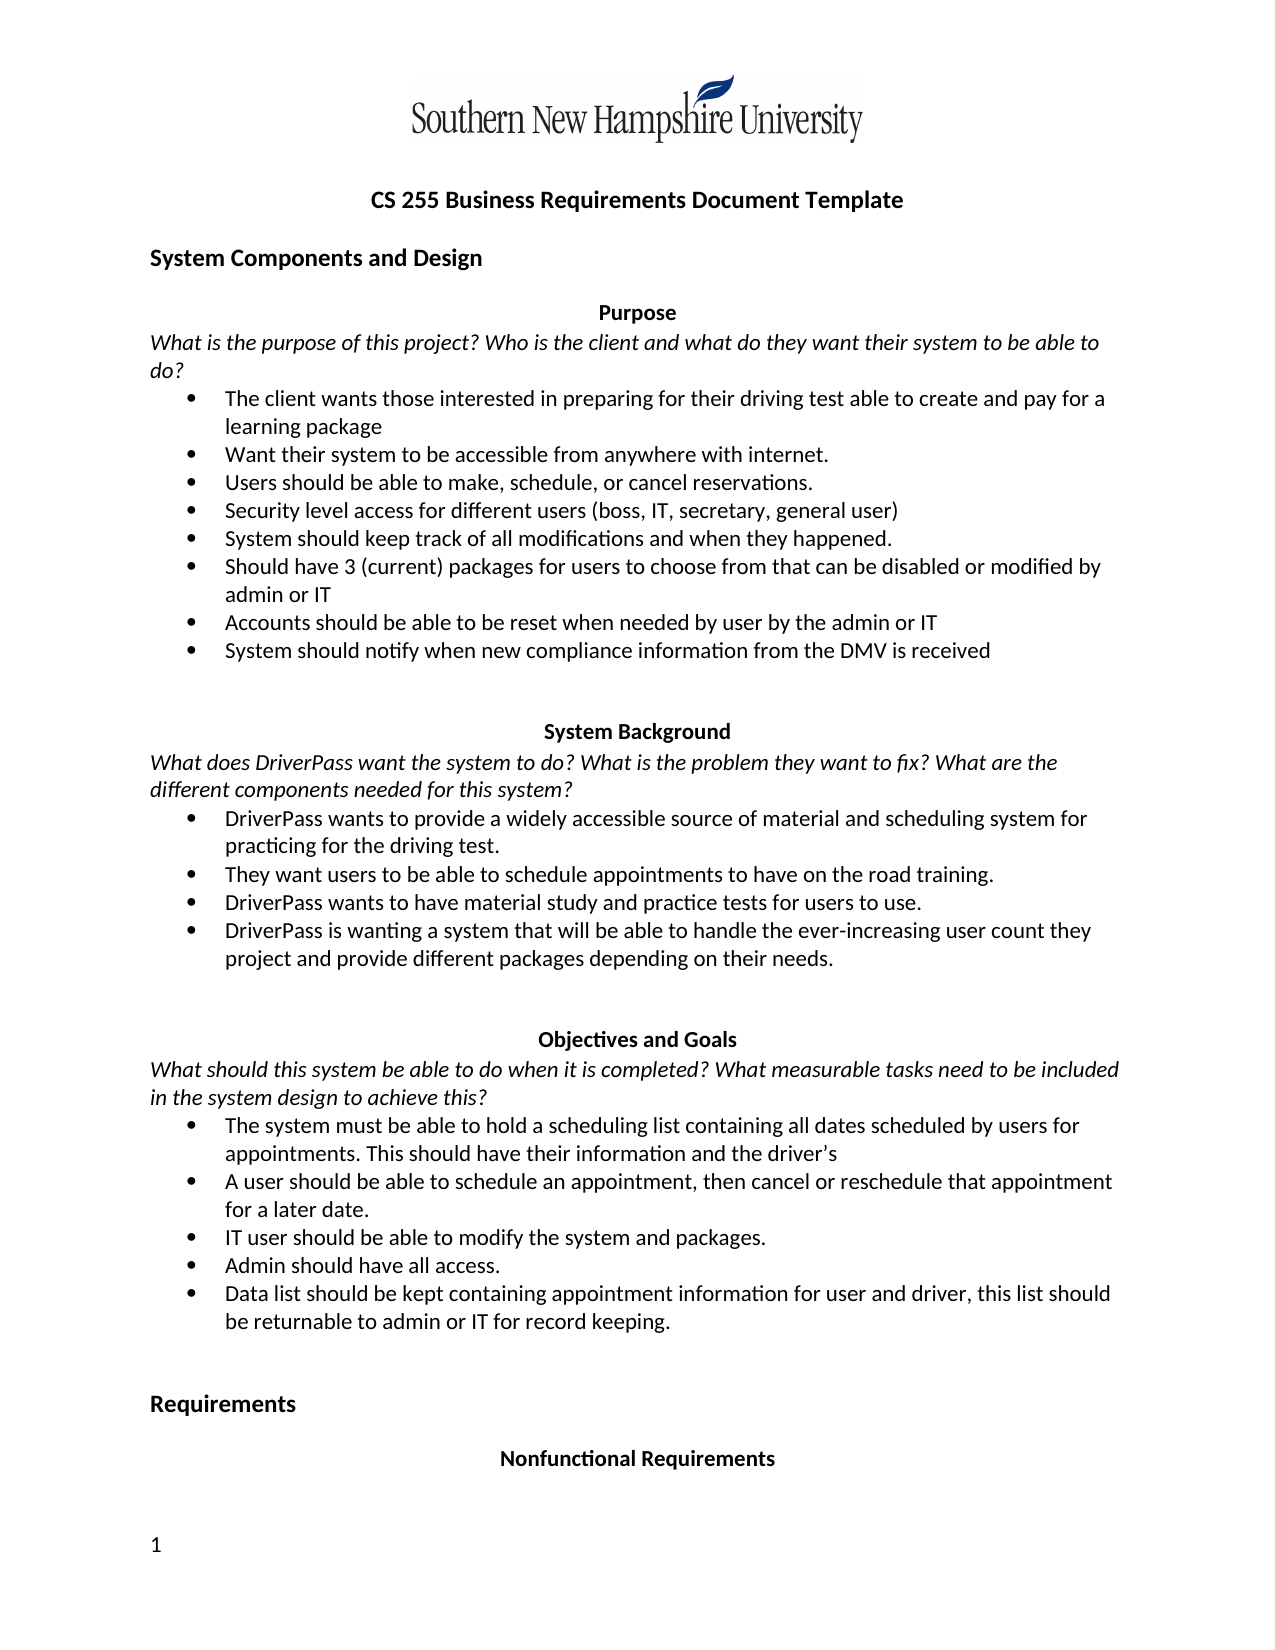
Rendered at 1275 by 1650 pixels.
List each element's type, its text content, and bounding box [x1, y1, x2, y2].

list System should notify when new compliance information from the DMV is received [187, 636, 1125, 664]
text What should this system be able to do when it is completed? What measurable tasks need to be included in the system design to achieve this? [150, 1055, 1125, 1111]
list IT user should be able to modify the system and packages. [187, 1223, 1125, 1251]
subtitle CS 255 Business Requirements Document Template [150, 184, 1125, 214]
list Want their system to be accessible from anywhere with internet. [187, 440, 1125, 468]
list They want users to be able to schedule appointments to have on the road training. [187, 860, 1125, 888]
list DriverPass wants to provide a widely accessible source of material and scheduling system for practicing for the driving test. [187, 804, 1125, 860]
subtitle Requirements [150, 1388, 1125, 1419]
subtitle Nonfunctional Requirements [150, 1444, 1125, 1472]
list Data list should be kept containing appointment information for user and driver, this list should be returnable to admin or IT for record keeping. [187, 1279, 1125, 1335]
list DriverPass wants to have material study and practice tests for users to use. [187, 888, 1125, 916]
picture [412, 75, 863, 143]
subtitle Purpose [150, 298, 1125, 326]
subtitle System Background [150, 717, 1125, 745]
list Should have 3 (current) packages for users to choose from that can be disabled or modified by admin or IT [187, 552, 1125, 608]
list System should keep track of all modifications and when they happened. [187, 524, 1125, 552]
list Accounts should be able to be reset when needed by user by the admin or IT [187, 608, 1125, 636]
list A user should be able to schedule an appointment, then cancel or reschedule that appointment for a later date. [187, 1167, 1125, 1223]
list Users should be able to make, schedule, or cancel reservations. [187, 468, 1125, 496]
text What is the purpose of this project? Who is the client and what do they want their system to be able to do? [150, 328, 1125, 384]
subtitle Objectives and Goals [150, 1025, 1125, 1053]
subtitle System Components and Design [150, 242, 1125, 273]
text What does DriverPass want the system to do? What is the problem they want to fix? What are the different components needed for this system? [150, 748, 1125, 804]
list DriverPass is wanting a system that will be able to handle the ever-increasing user count they project and provide different packages depending on their needs. [187, 916, 1125, 972]
list The system must be able to hold a scheduling list containing all dates scheduled by users for appointments. This should have their information and the driver’s [187, 1111, 1125, 1167]
list Admin should have all access. [187, 1251, 1125, 1279]
list Security level access for different users (boss, IT, secretary, general user) [187, 496, 1125, 524]
list The client wants those interested in preparing for their driving test able to create and pay for a learning package [187, 384, 1125, 440]
